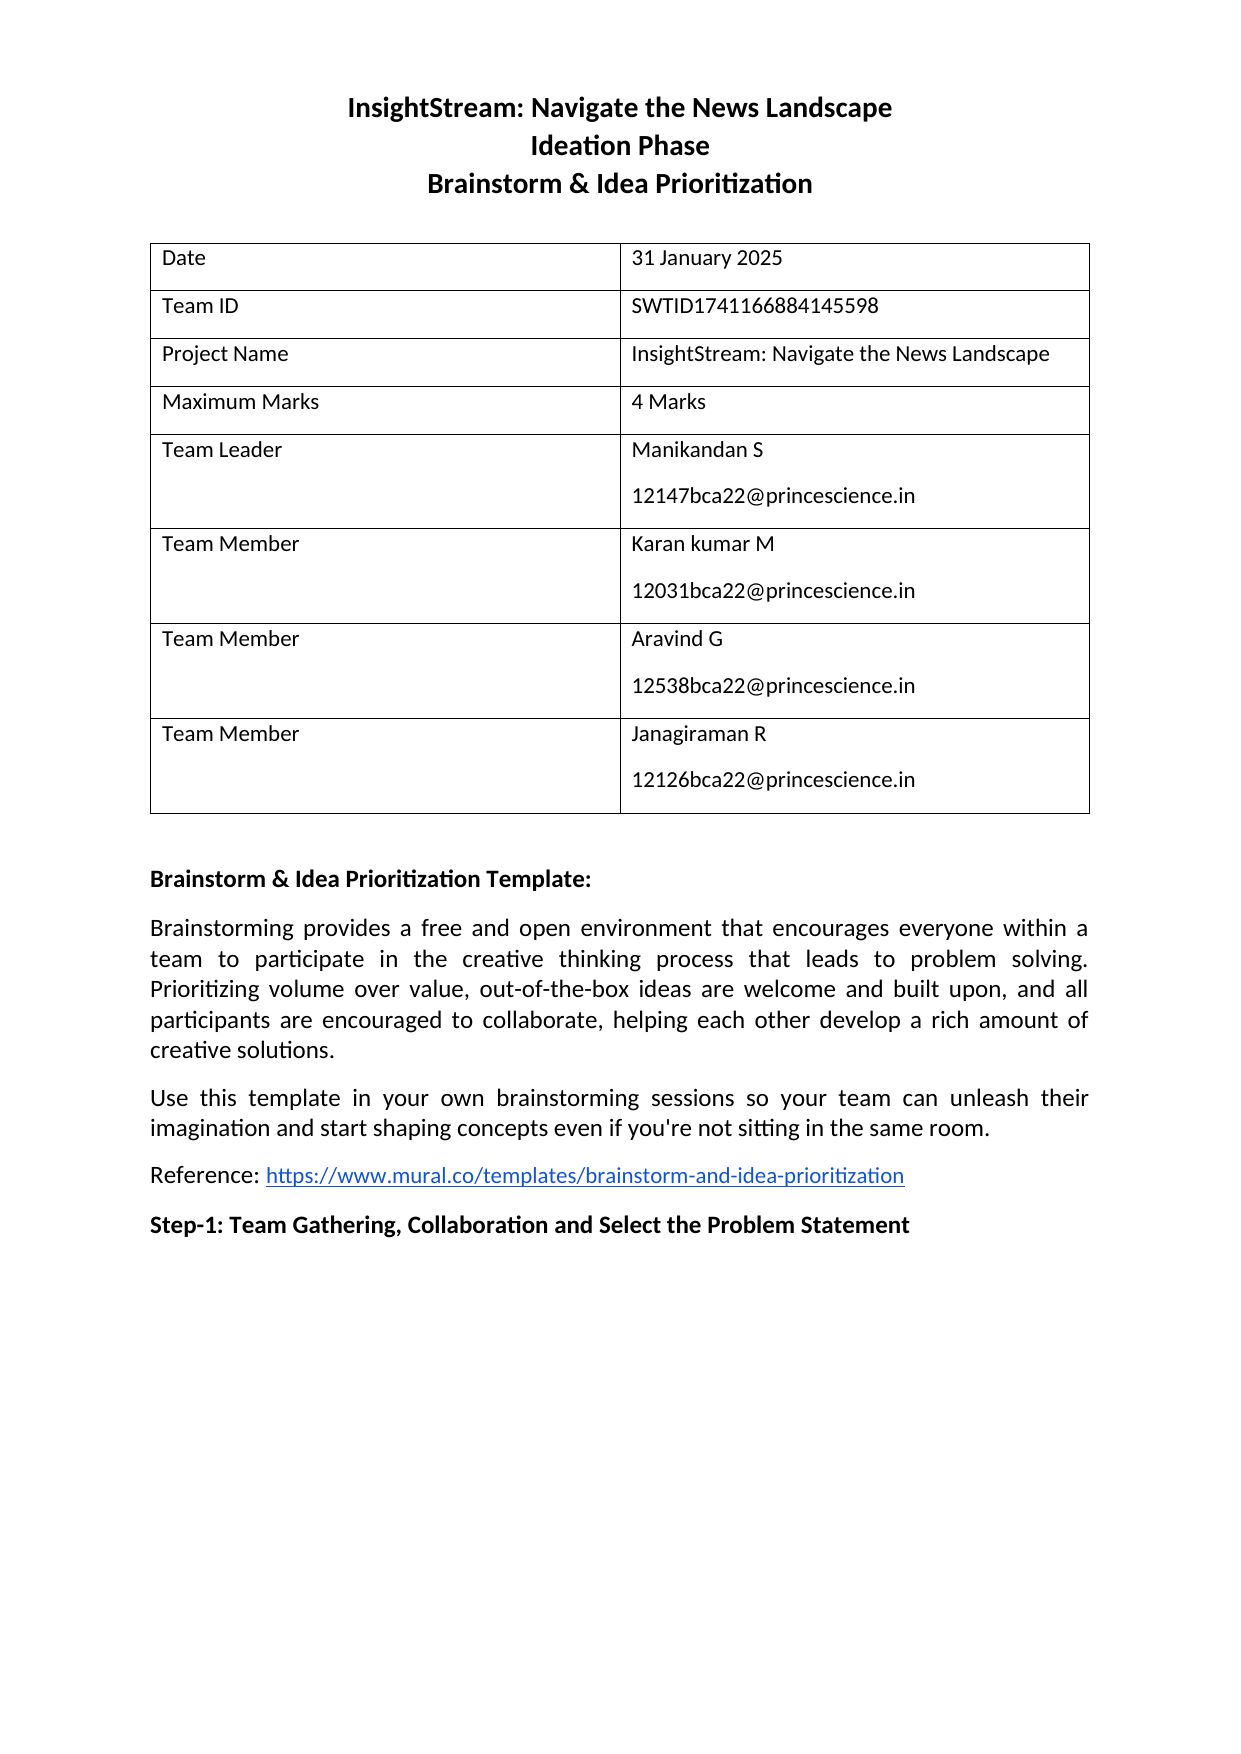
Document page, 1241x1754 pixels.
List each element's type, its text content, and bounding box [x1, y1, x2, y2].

table_header Date [151, 244, 620, 290]
table_header 31 January 2025 [621, 244, 1089, 290]
table_cell Team Member [151, 624, 620, 718]
text Use this template in your own brainstorming sessions so your team can unleash their imagination and start shaping concepts even if you're not sitting in the same room. [150, 1082, 1090, 1143]
table_cell Team ID [151, 291, 620, 338]
table_cell Aravind G 12538bca22@princescience.in [621, 624, 1089, 718]
text Brainstorming provides a free and open environment that encourages everyone within a team to participate in the creative thinking process that leads to problem solving. Prioritizing volume over value, out-of-the-box ideas are welcome and built upon, and all participants are encouraged to collaborate, helping each other develop a rich amount of creative solutions. [150, 913, 1090, 1065]
text Brainstorm & Idea Prioritization Template: [150, 863, 1090, 893]
table_cell Maximum Marks [151, 387, 620, 434]
table_cell Team Member [151, 529, 620, 623]
table_cell InsightStream: Navigate the News Landscape [621, 339, 1089, 386]
table_cell Project Name [151, 339, 620, 386]
table_cell Team Member [151, 719, 620, 812]
text InsightStream: Navigate the News Landscape [150, 89, 1090, 124]
text Ideation Phase [150, 127, 1090, 163]
table_cell SWTID1741166884145598 [621, 291, 1089, 338]
table_cell Team Leader [151, 435, 620, 528]
text Brainstorm & Idea Prioritization [150, 166, 1090, 201]
table_cell Karan kumar M 12031bca22@princescience.in [621, 529, 1089, 623]
text Reference: https://www.mural.co/templates/brainstorm-and-idea-prioritization [150, 1159, 1090, 1190]
text Step-1: Team Gathering, Collaboration and Select the Problem Statement [150, 1209, 1090, 1240]
table_cell Janagiraman R 12126bca22@princescience.in [621, 719, 1089, 812]
table_cell 4 Marks [621, 387, 1089, 434]
table_cell Manikandan S 12147bca22@princescience.in [621, 435, 1089, 528]
